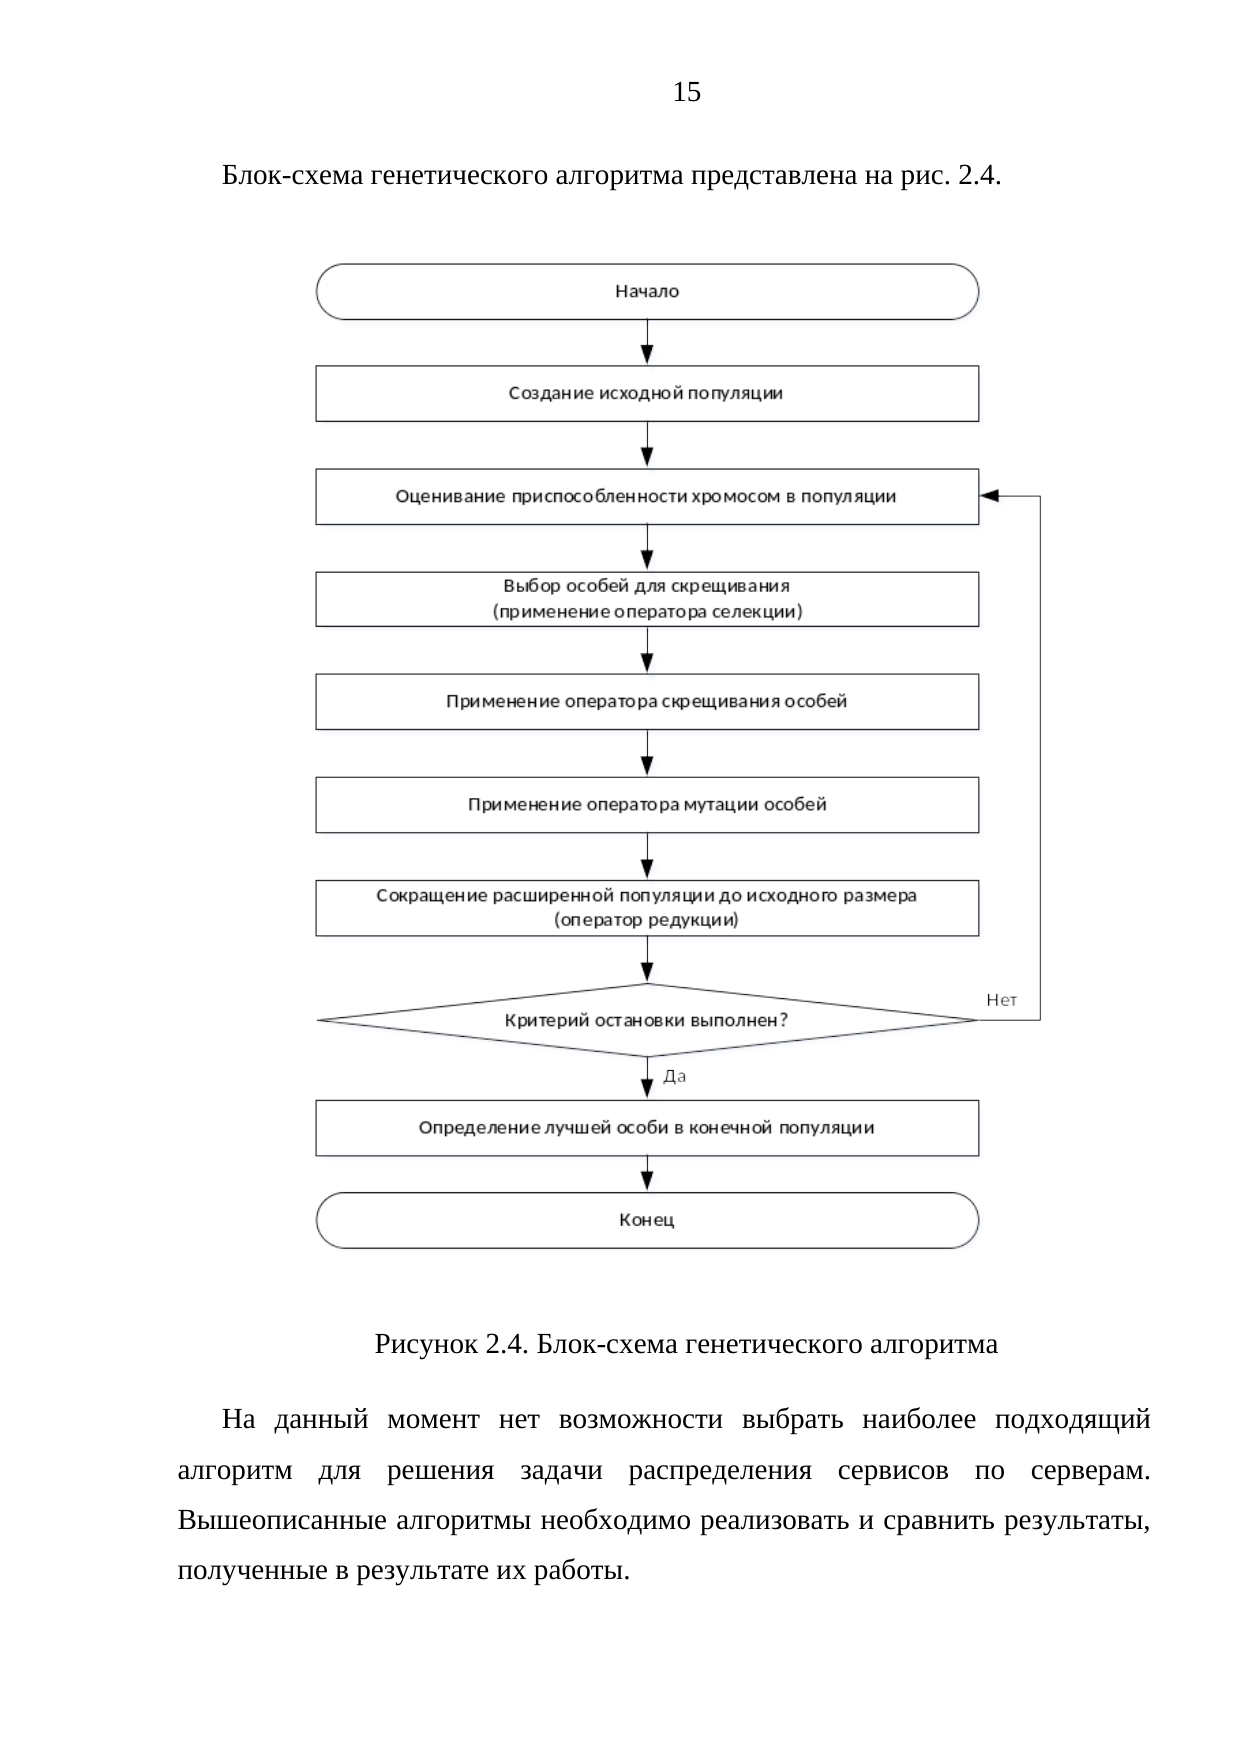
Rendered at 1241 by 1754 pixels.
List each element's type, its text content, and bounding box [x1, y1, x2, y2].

text Блок-схема генетического алгоритма представлена на рис. 2.4. [177, 157, 1152, 191]
list На данный момент нет возможности выбрать наиболее подходящий алгоритм для решения задачи распределения сервисов по серверам. Вышеописанные алгоритмы необходимо реализовать и сравнить результаты, полученные в результате их работы. [177, 1401, 1152, 1586]
text Рисунок 2.4. Блок-схема генетического алгоритма [177, 1326, 1152, 1360]
